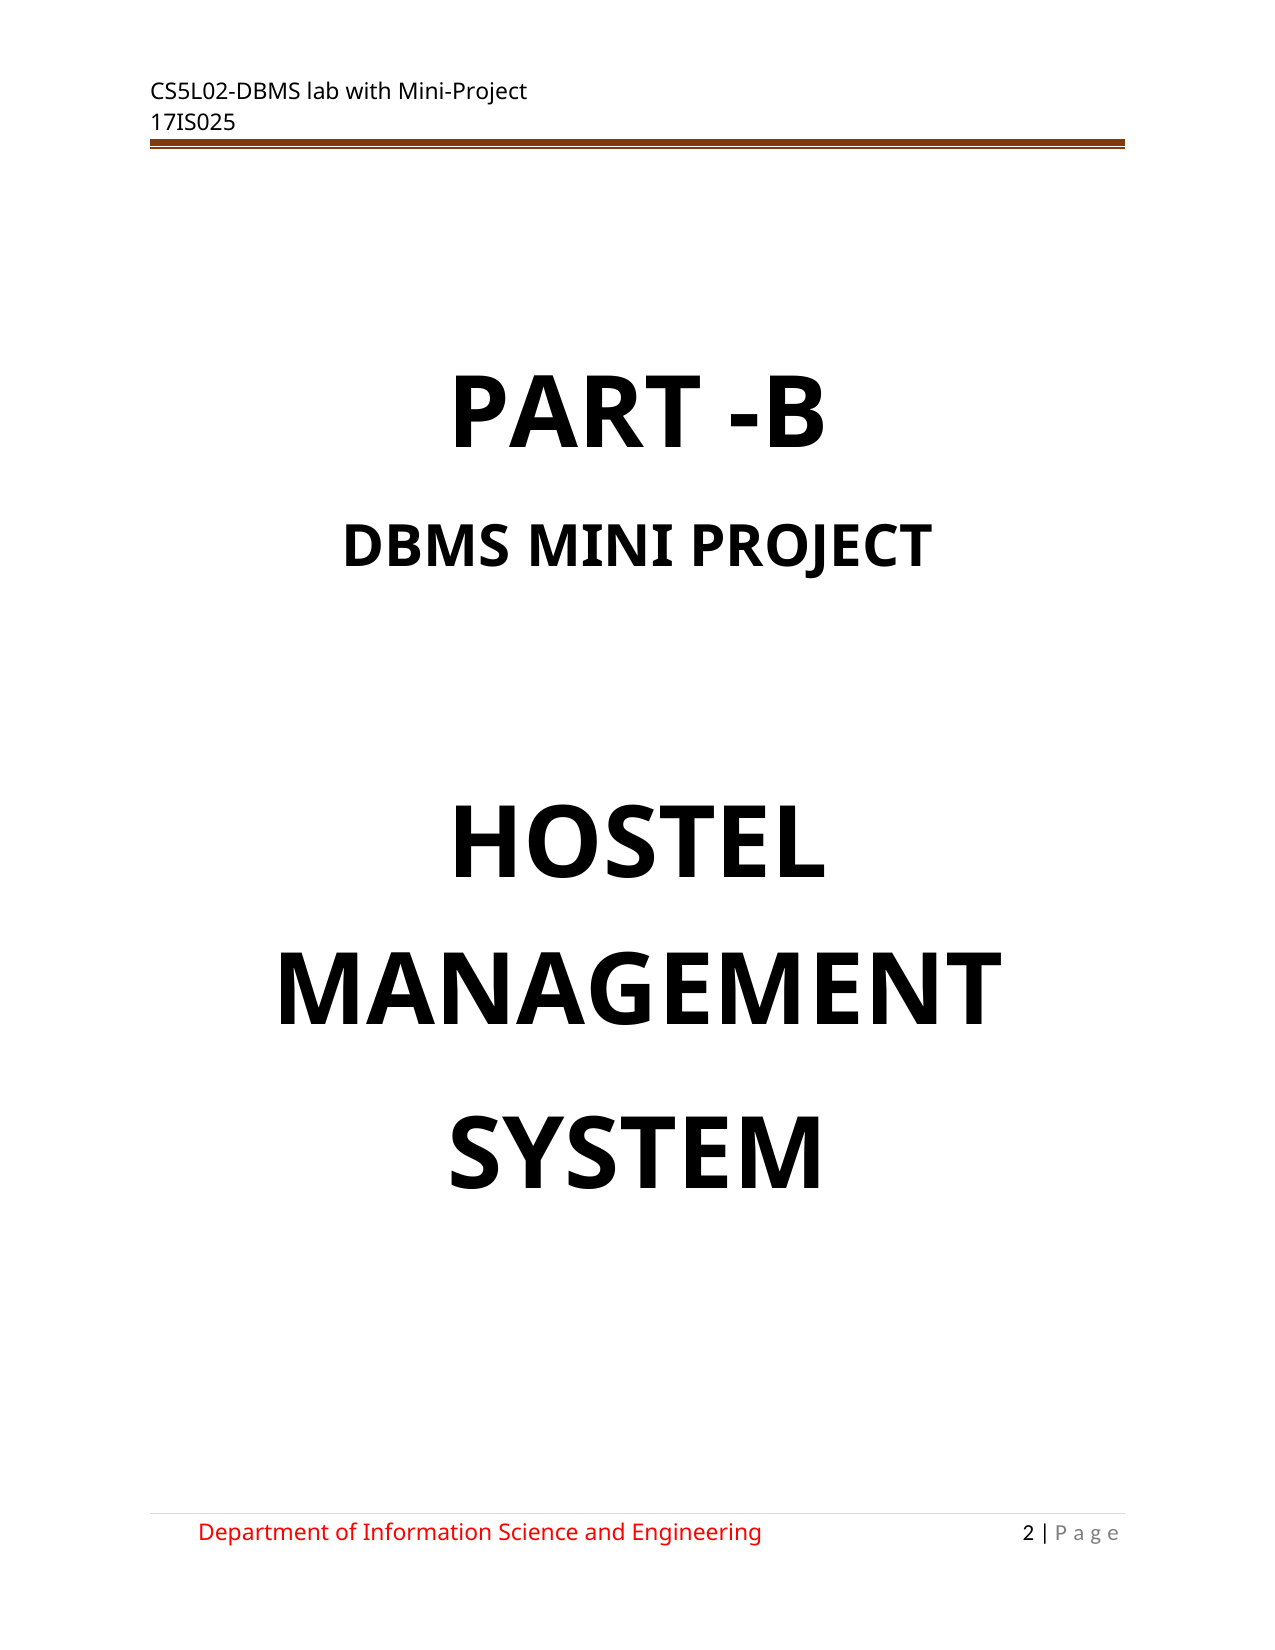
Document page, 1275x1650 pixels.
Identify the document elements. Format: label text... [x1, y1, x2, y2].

text DBMS MINI PROJECT [150, 504, 1125, 584]
text HOSTEL MANAGEMENT [150, 771, 1125, 1054]
text PART -B [150, 341, 1125, 477]
text SYSTEM [150, 1082, 1125, 1218]
